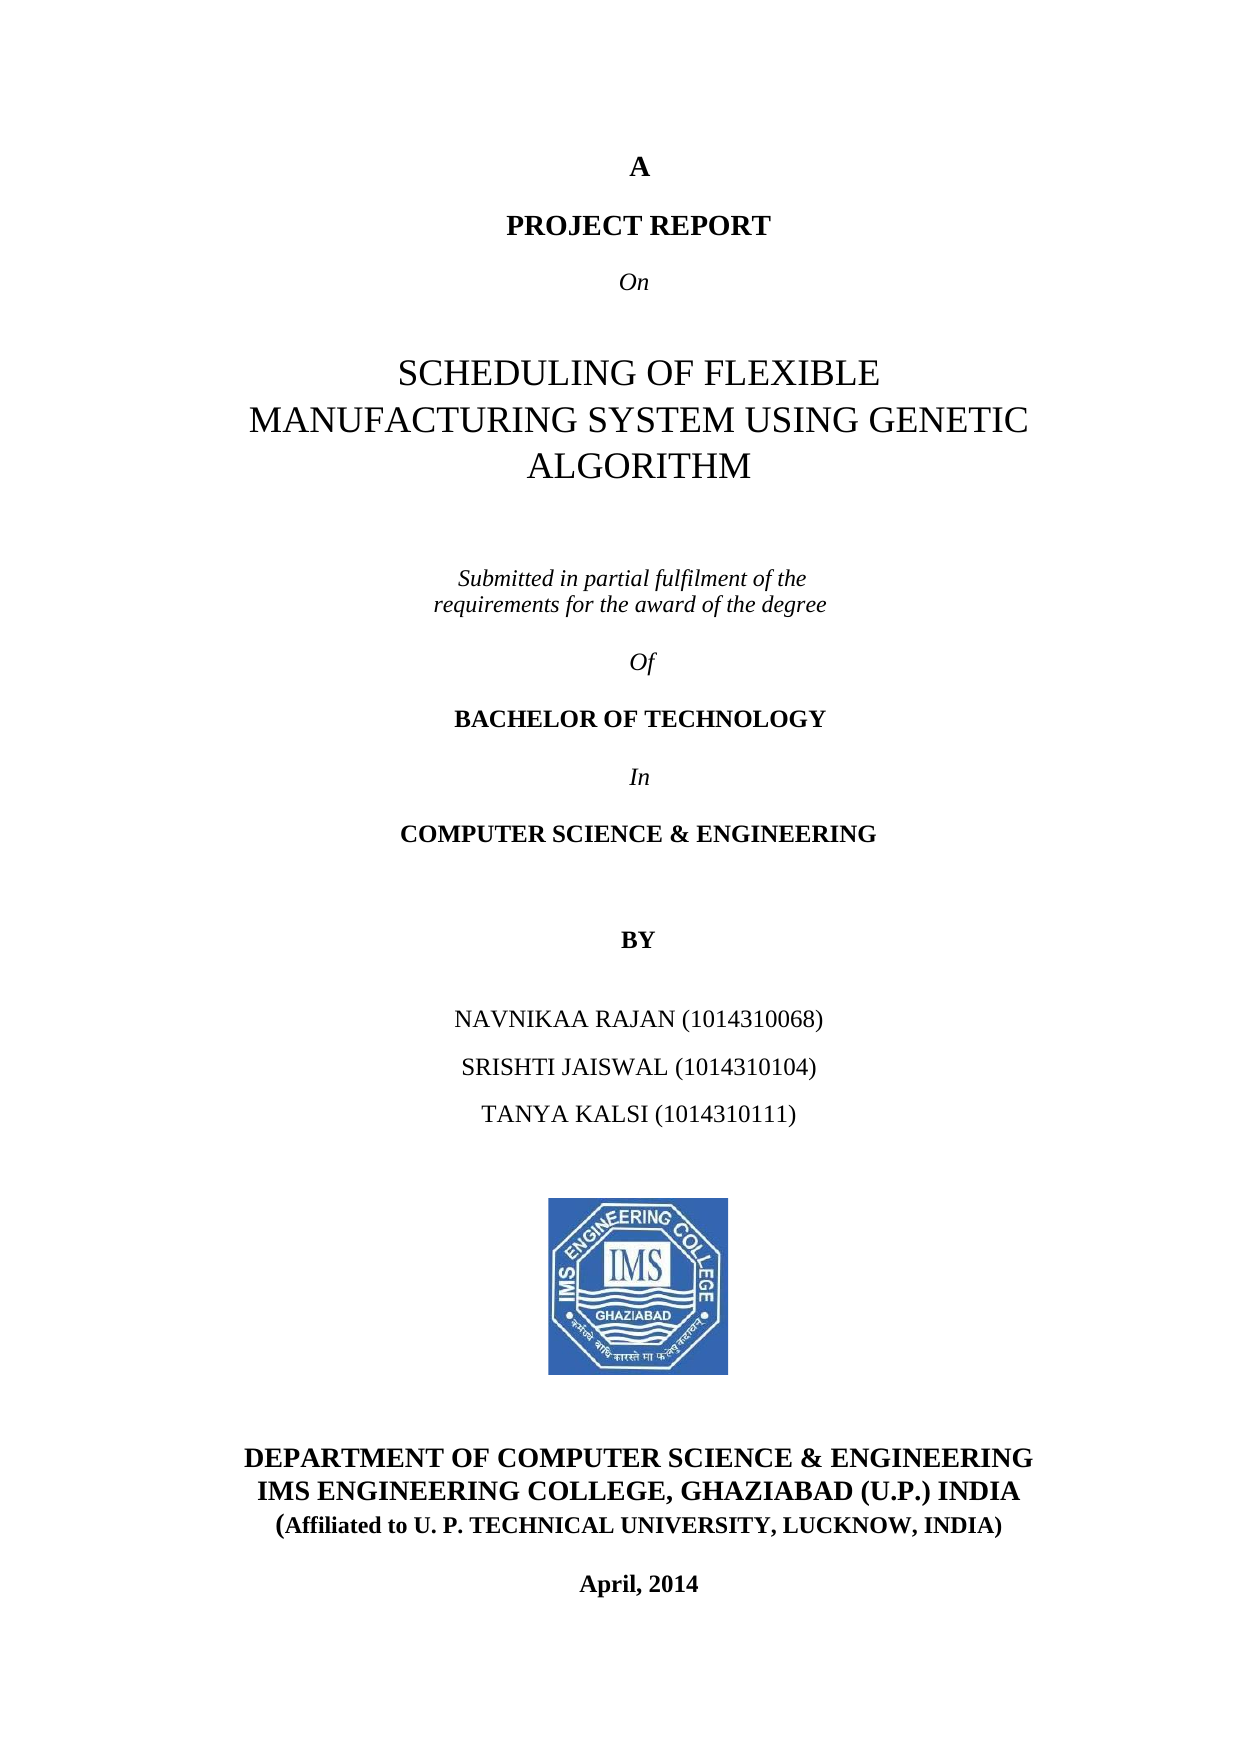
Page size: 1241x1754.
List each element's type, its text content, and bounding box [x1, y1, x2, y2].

text Of [629, 647, 1048, 675]
text PROJECT REPORT [506, 208, 1048, 242]
text SCHEDULING OF FLEXIBLE MANUFACTURING SYSTEM USING GENETIC ALGORITHM [229, 350, 1048, 487]
text Submitted in partial fulfilment of the requirements for the award of the degree [433, 566, 844, 618]
text SRISHTI JAISWAL (1014310104) [229, 1052, 1048, 1081]
text BACHELOR OF TECHNOLOGY [454, 704, 1048, 733]
text In [629, 762, 1048, 790]
text A [629, 149, 1048, 183]
text On [619, 267, 1048, 296]
text DEPARTMENT OF COMPUTER SCIENCE & ENGINEERING IMS ENGINEERING COLLEGE, GHAZIABAD (U.P.) INDIA (Affiliated to U. P. TECHNICAL UNIVERSITY, LUCKNOW, INDIA) [229, 1441, 1048, 1540]
text NAVNIKAA RAJAN (1014310068) [229, 1004, 1048, 1033]
text April, 2014 [229, 1569, 1048, 1598]
text BY [621, 926, 1048, 954]
text COMPUTER SCIENCE & ENGINEERING [400, 819, 1048, 848]
text TANYA KALSI (1014310111) [229, 1099, 1048, 1128]
picture [548, 1198, 729, 1375]
